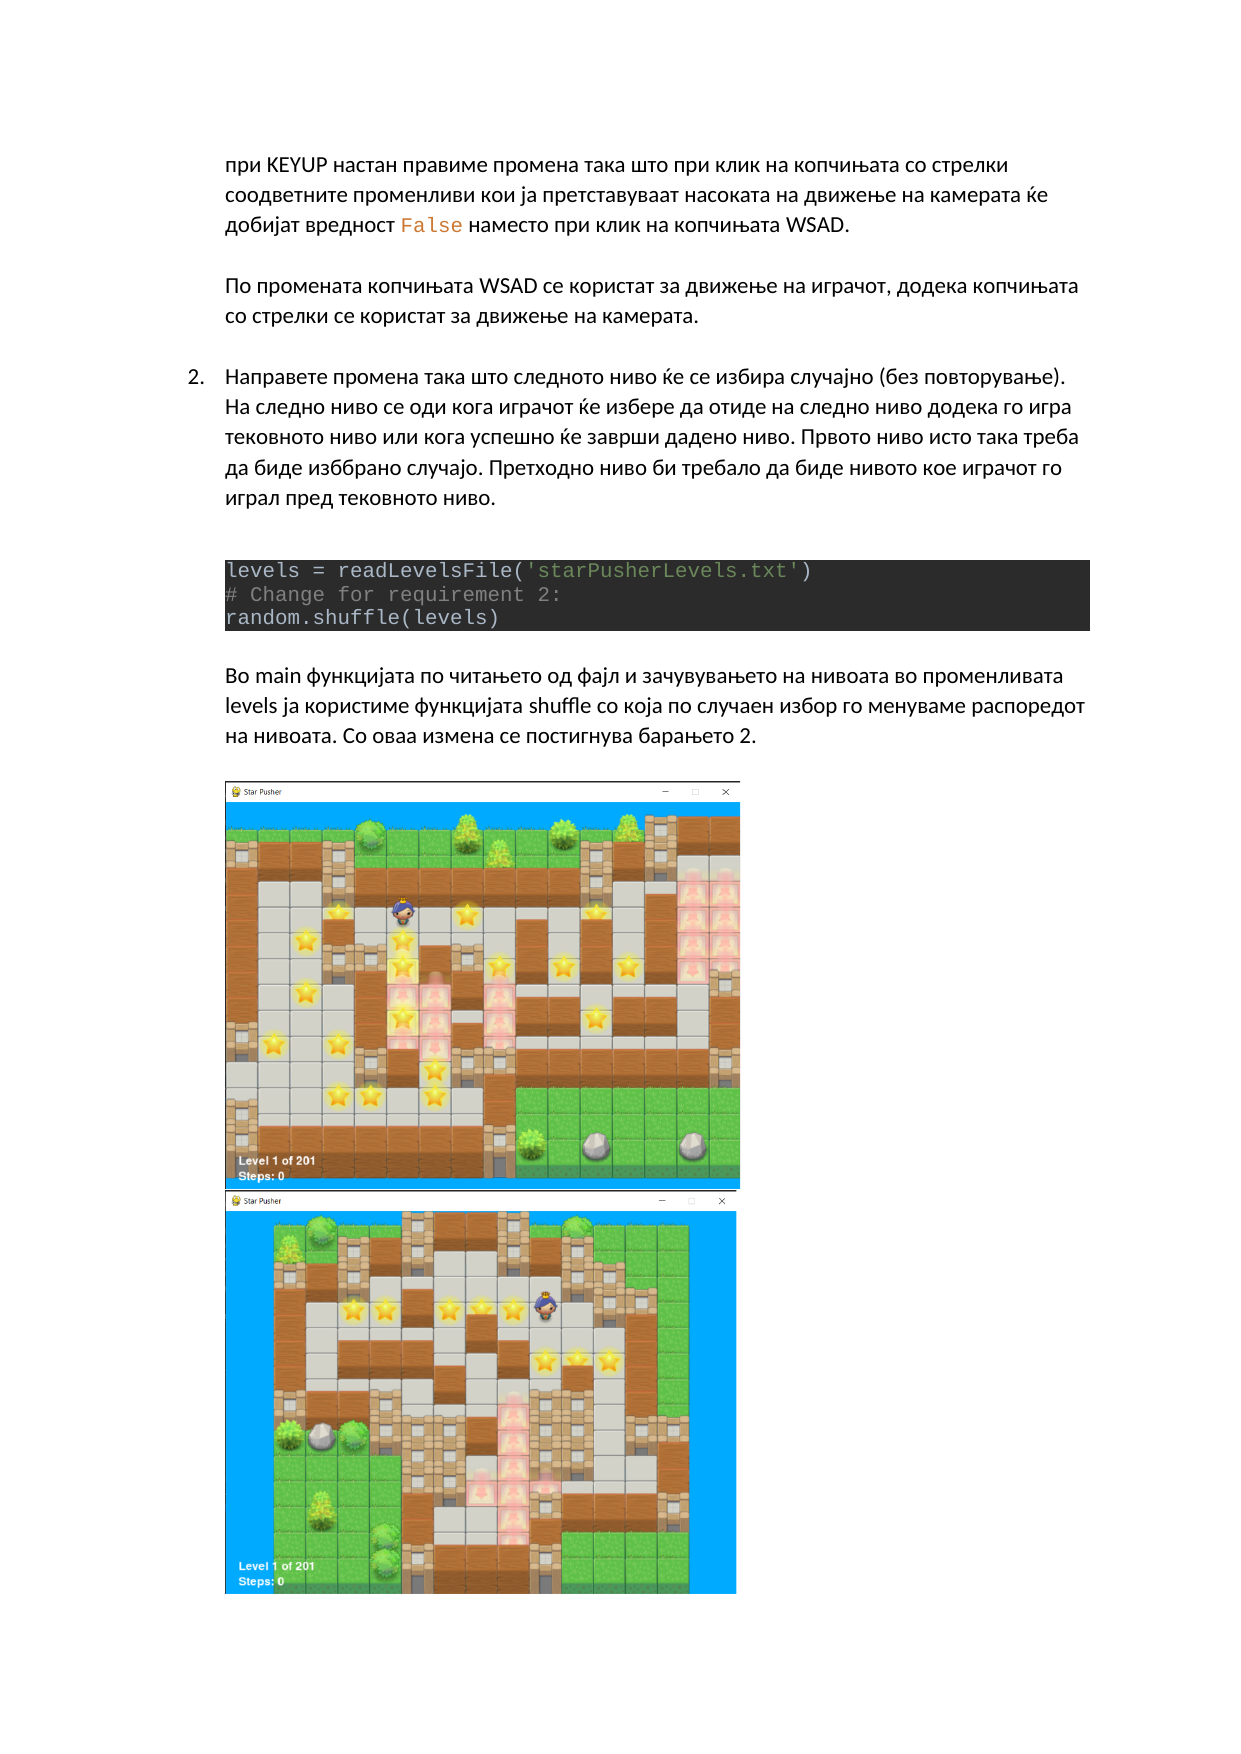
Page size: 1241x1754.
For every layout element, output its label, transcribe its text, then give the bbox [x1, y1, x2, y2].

list Во main функцијата по читањето од фајл и зачувувањето на нивоата во променливата levels ја користиме функцијата shuffle со која по случаен избор го менуваме распоредот на нивоата. Со оваа измена се постигнува барањето 2. [225, 661, 1090, 749]
picture [225, 815, 740, 1182]
list Направете промена така што следното ниво ќе се избира случајно (без повторување). На следно ниво се оди кога играчот ќе избере да отиде на следно ниво додека го игра тековното ниво или кога успешно ќе заврши дадено ниво. Првото ниво исто така треба да биде изббрано случајо. Претходно ниво би требало да биде нивото кое играчот го играл пред тековното ниво. [187, 362, 1090, 511]
text levels = readLevelsFile('starPusherLevels.txt') # Change for requirement 2: random.shuffle(levels) [225, 560, 1090, 631]
picture [225, 1190, 737, 1594]
list По промената копчињата WSAD се користат за движење на играчот, додека копчињата со стрелки се користат за движење на камерата. [225, 271, 1090, 329]
list при KEYUP настан правиме промена така што при клик на копчињата со стрелки соодветните променливи кои ја претставуваат насоката на движење на камерата ќе добијат вредност False наместо при клик на копчињата WSAD. [225, 150, 1090, 239]
picture [225, 781, 740, 802]
